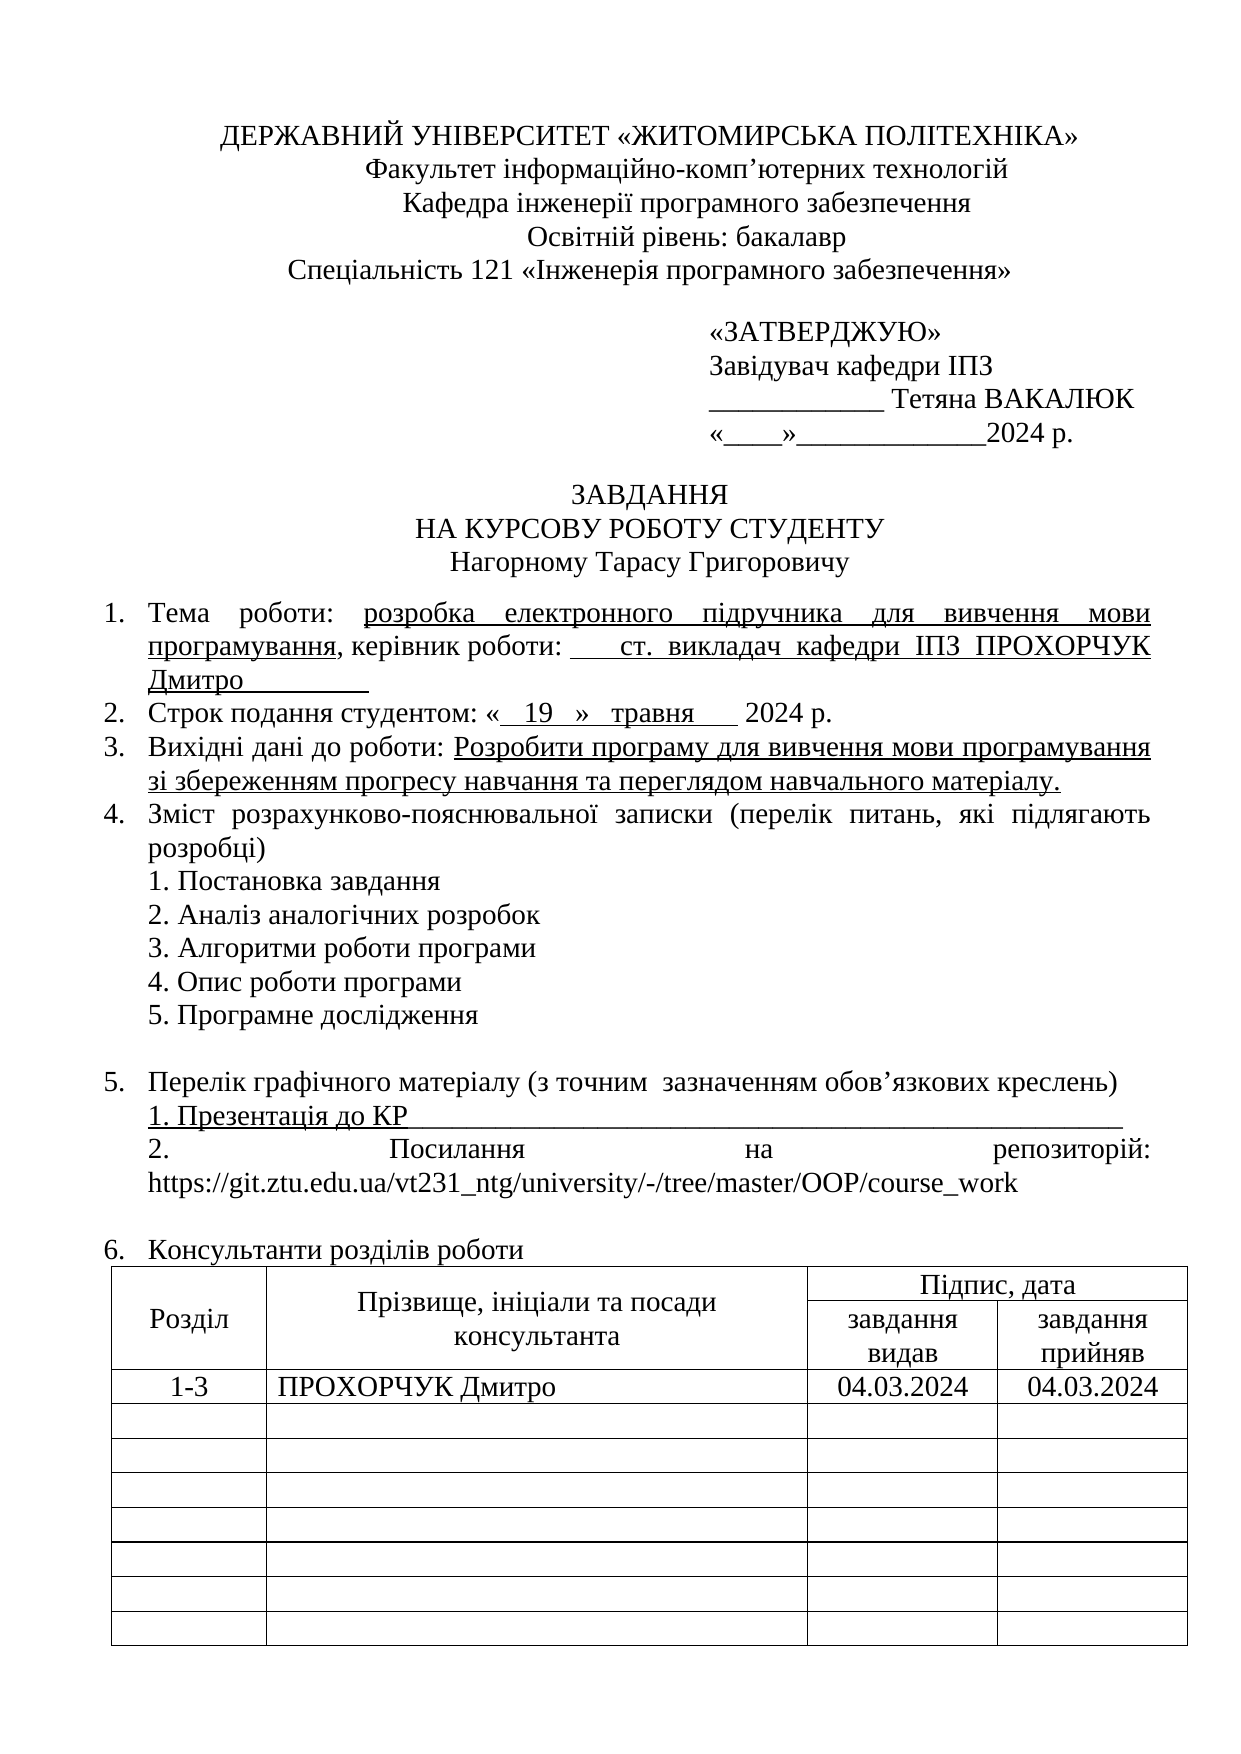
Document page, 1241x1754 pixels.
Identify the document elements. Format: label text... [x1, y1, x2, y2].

table_cell 04.03.2024 [808, 1370, 997, 1403]
table_cell [808, 1577, 997, 1611]
table_cell ПРОХОРЧУК Дмитро [267, 1370, 807, 1403]
text ДЕРЖАВНИЙ УНІВЕРСИТЕТ «ЖИТОМИРСЬКА ПОЛІТЕХНІКА» [148, 118, 1152, 152]
text Освітній рівень: бакалавр [148, 219, 1152, 252]
table_cell 1-3 [112, 1370, 266, 1403]
text 2. Посилання на репозиторій: https://git.ztu.edu.ua/vt231_ntg/university/-/tree/master/OOP/course_work [148, 1132, 1152, 1199]
table_cell [998, 1404, 1187, 1438]
list Постановка завдання [148, 863, 1152, 897]
table_header Розділ [112, 1267, 266, 1368]
list Вихідні дані до роботи: Розробити програму для вивчення мови програмування зі збереженням прогресу навчання та переглядом навчального матеріалу. [103, 729, 1152, 796]
table_cell [808, 1439, 997, 1472]
list Алгоритми роботи програми [148, 930, 1152, 964]
table_cell [267, 1508, 807, 1541]
table_cell [112, 1508, 266, 1541]
table_cell завдання видав [808, 1301, 997, 1368]
table_cell [112, 1543, 266, 1576]
text «ЗАТВЕРДЖУЮ» [148, 314, 1152, 348]
text 5. Програмне дослідження [148, 997, 1152, 1031]
text Нагорному Тарасу Григоровичу [148, 544, 1152, 578]
table_cell [112, 1404, 266, 1438]
table_cell [112, 1612, 266, 1645]
table_cell [998, 1612, 1187, 1645]
list Зміст розрахунково-пояснювальної записки (перелік питань, які підлягають розробці) [103, 796, 1152, 863]
table_cell [112, 1473, 266, 1507]
table_cell [998, 1473, 1187, 1507]
table_cell [998, 1508, 1187, 1541]
table_cell [998, 1439, 1187, 1472]
list Аналіз аналогічних розробок [148, 897, 1152, 930]
text НА КУРСОВУ РОБОТУ СТУДЕНТУ [148, 511, 1152, 544]
table_cell завдання прийняв [998, 1301, 1187, 1368]
table_cell [267, 1404, 807, 1438]
table_cell [808, 1543, 997, 1576]
table_cell [998, 1577, 1187, 1611]
text 4. Опис роботи програми [148, 964, 1152, 997]
table_cell [267, 1439, 807, 1472]
table_cell [267, 1577, 807, 1611]
table_cell [112, 1577, 266, 1611]
table_cell 04.03.2024 [998, 1370, 1187, 1403]
text Факультет інформаційно-комп’ютерних технологій [148, 152, 1152, 185]
text Спеціальність 121 «Інженерія програмного забезпечення» [148, 252, 1152, 286]
list Перелік графічного матеріалу (з точним зазначенням обов’язкових креслень) [103, 1064, 1152, 1098]
text «____»_____________2024 р. [148, 415, 1152, 449]
table_cell [998, 1543, 1187, 1576]
table_cell [267, 1543, 807, 1576]
text Завідувач кафедри ІПЗ [148, 348, 1152, 382]
table_header Підпис, дата [808, 1267, 1187, 1300]
list Строк подання студентом: « 19 » травня 2024 р. [103, 696, 1152, 729]
text ____________ Тетяна ВАКАЛЮК [148, 382, 1152, 415]
table_cell [267, 1473, 807, 1507]
text ЗАВДАННЯ [148, 477, 1152, 511]
text Кафедра інженерії програмного забезпечення [148, 185, 1152, 219]
table_cell [808, 1612, 997, 1645]
table_cell [808, 1404, 997, 1438]
table_header Прізвище, ініціали та посади консультанта [267, 1267, 807, 1368]
text 1. Презентація до КР_________________________________________________ [148, 1098, 1152, 1132]
table_cell [808, 1508, 997, 1541]
table_cell [267, 1612, 807, 1645]
table_cell [112, 1439, 266, 1472]
table_cell [808, 1473, 997, 1507]
list Консультанти розділів роботи [103, 1232, 1152, 1266]
list Тема роботи: розробка електронного підручника для вивчення мови програмування, керівник роботи: ст. викладач кафедри ІПЗ ПРОХОРЧУК Дмитро [103, 595, 1152, 696]
